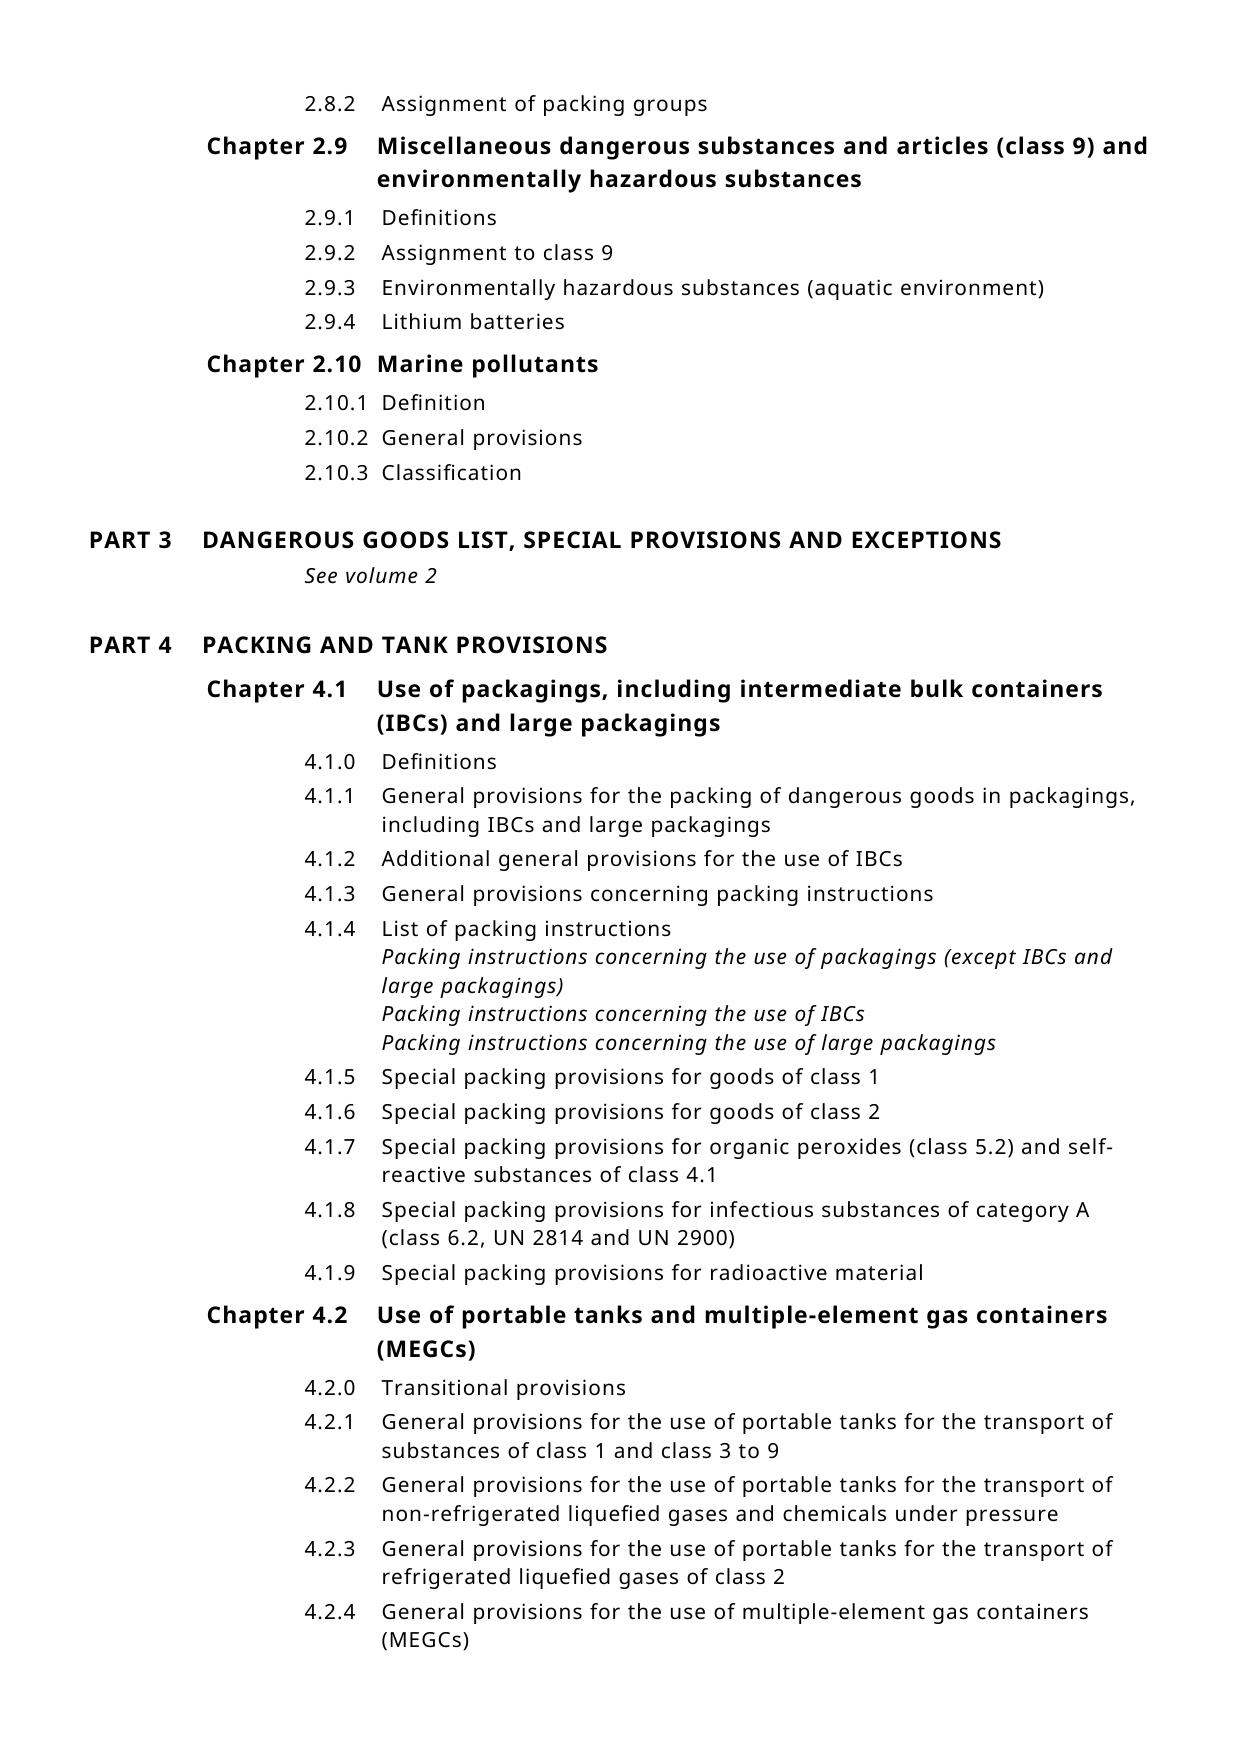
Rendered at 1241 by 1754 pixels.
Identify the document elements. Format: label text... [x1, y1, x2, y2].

text 2.10.3 Classification [304, 458, 1152, 486]
text 4.2.1 General provisions for the use of portable tanks for the transport of substances of class 1 and class 3 to 9 [304, 1407, 1152, 1464]
text 2.8.2 Assignment of packing groups [304, 89, 1152, 117]
text 4.2.4 General provisions for the use of multiple-element gas containers (MEGCs) [304, 1597, 1152, 1654]
text Chapter 2.10 Marine pollutants [206, 348, 1152, 379]
text 2.9.1 Definitions [304, 203, 1152, 232]
text Chapter 2.9 Miscellaneous dangerous substances and articles (class 9) and environmentally hazardous substances [206, 129, 1152, 194]
text 4.1.9 Special packing provisions for radioactive material [304, 1258, 1152, 1286]
text 4.1.6 Special packing provisions for goods of class 2 [304, 1097, 1152, 1126]
text 4.1.8 Special packing provisions for infectious substances of category A (class 6.2, UN 2814 and UN 2900) [304, 1195, 1152, 1252]
text See volume 2 [304, 561, 1152, 589]
text 4.1.2 Additional general provisions for the use of IBCs [304, 844, 1152, 873]
text 2.10.2 General provisions [304, 423, 1152, 451]
text 4.1.0 Definitions [304, 747, 1152, 775]
text 2.10.1 Definition [304, 388, 1152, 417]
text 4.1.4 List of packing instructions Packing instructions concerning the use of packagings (except IBCs and large packagings) Packing instructions concerning the use of IBCs Packing instructions concerning the use of large packagings [304, 914, 1152, 1056]
text PART 3 DANGEROUS GOODS LIST, SPECIAL PROVISIONS AND EXCEPTIONS [89, 524, 1152, 555]
text Chapter 4.1 Use of packagings, including intermediate bulk containers (IBCs) and large packagings [206, 673, 1152, 738]
text 4.1.1 General provisions for the packing of dangerous goods in packagings, including IBCs and large packagings [304, 781, 1152, 838]
text 2.9.2 Assignment to class 9 [304, 238, 1152, 266]
text 4.2.3 General provisions for the use of portable tanks for the transport of refrigerated liquefied gases of class 2 [304, 1534, 1152, 1591]
text 4.1.5 Special packing provisions for goods of class 1 [304, 1062, 1152, 1091]
text 4.1.3 General provisions concerning packing instructions [304, 879, 1152, 908]
text 4.1.7 Special packing provisions for organic peroxides (class 5.2) and self-reactive substances of class 4.1 [304, 1132, 1152, 1189]
text Chapter 4.2 Use of portable tanks and multiple-element gas containers (MEGCs) [206, 1299, 1152, 1364]
text 4.2.0 Transitional provisions [304, 1373, 1152, 1401]
text 4.2.2 General provisions for the use of portable tanks for the transport of non-refrigerated liquefied gases and chemicals under pressure [304, 1471, 1152, 1527]
text PART 4 PACKING AND TANK PROVISIONS [89, 629, 1152, 661]
text 2.9.4 Lithium batteries [304, 307, 1152, 336]
text 2.9.3 Environmentally hazardous substances (aquatic environment) [304, 273, 1152, 301]
